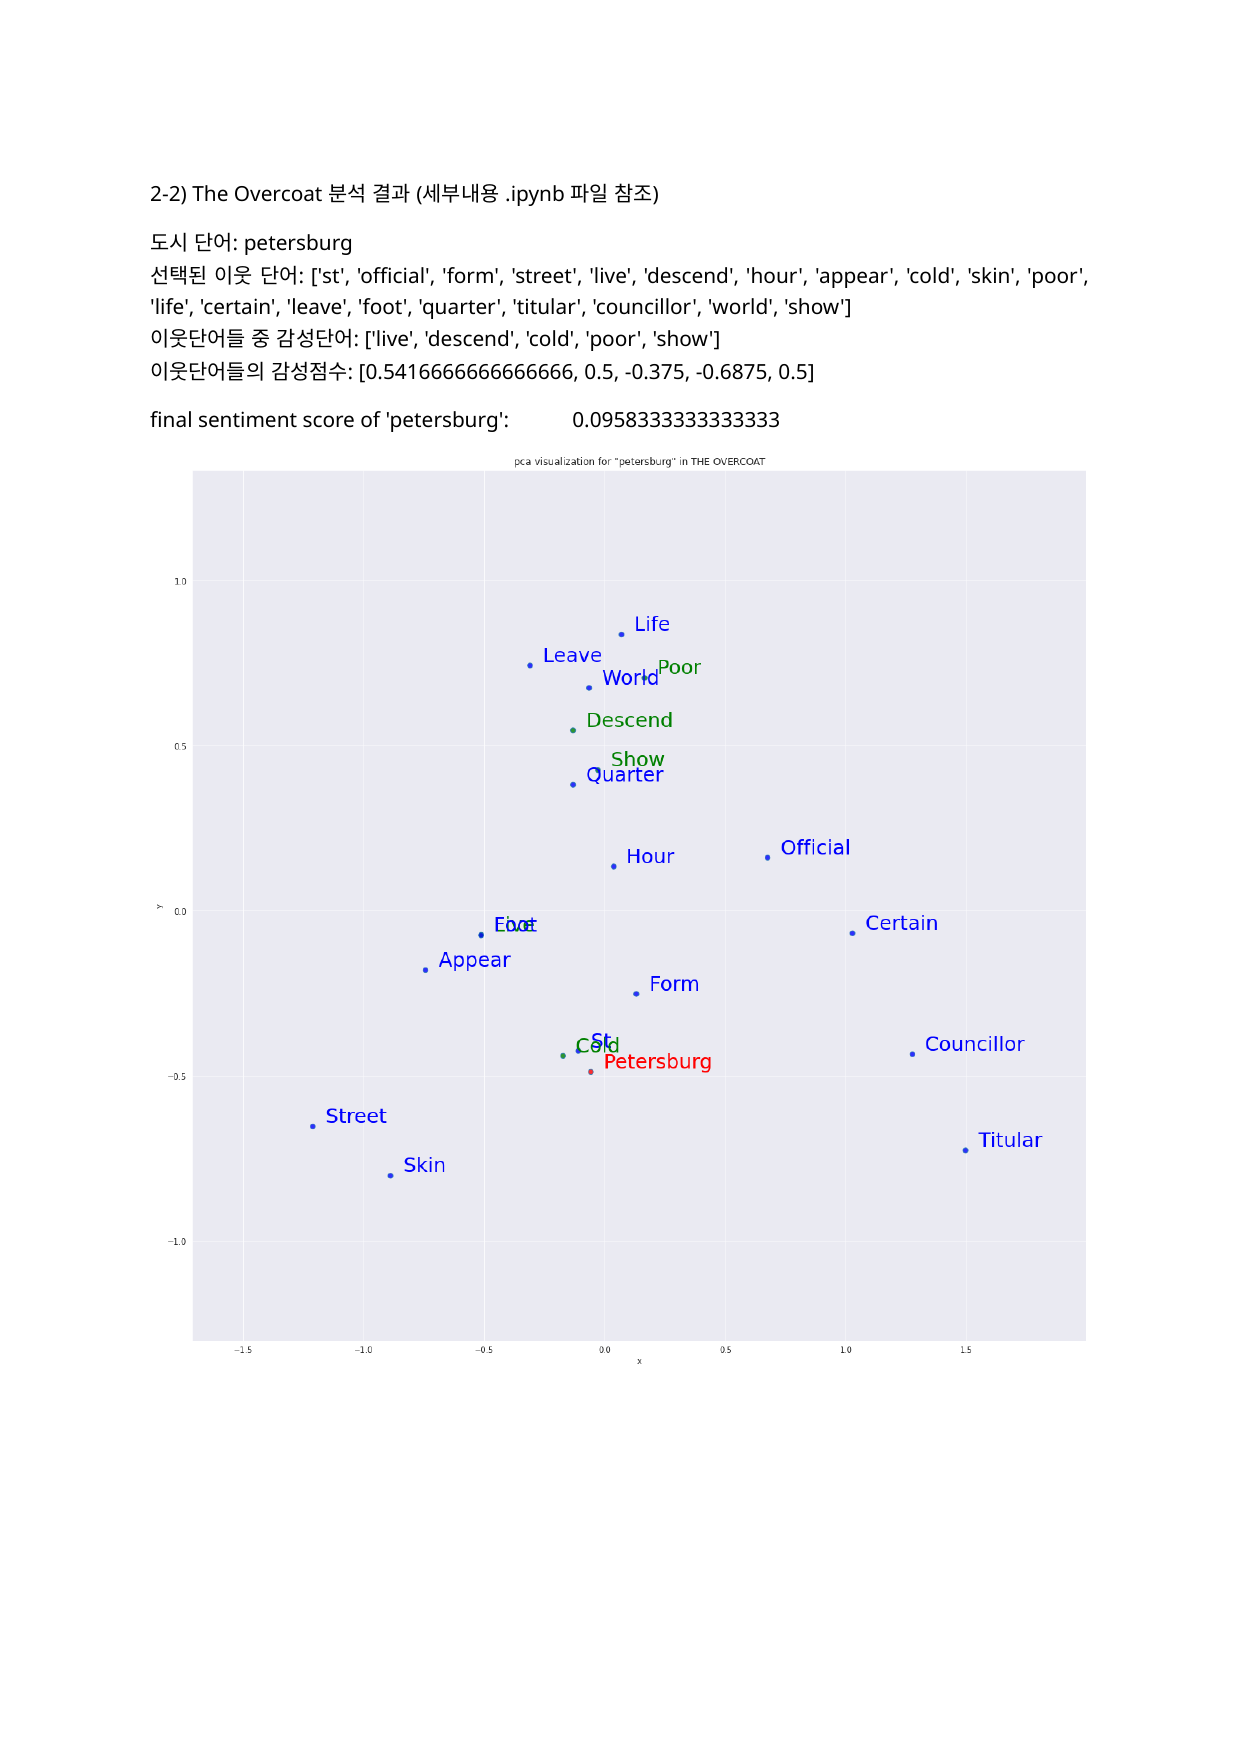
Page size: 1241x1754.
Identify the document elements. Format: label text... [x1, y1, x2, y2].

text 도시 단어: petersburg 선택된 이웃 단어: ['st', 'official', 'form', 'street', 'live', 'descend', 'hour', 'appear', 'cold', 'skin', 'poor', 'life', 'certain', 'leave', 'foot', 'quarter', 'titular', 'councillor', 'world', 'show'] 이웃단어들 중 감성단어: ['live', 'descend', 'cold', 'poor', 'show'] 이웃단어들의 감성점수: [0.5416666666666666, 0.5, -0.375, -0.6875, 0.5] [150, 227, 1090, 386]
text final sentiment score of 'petersburg': 0.0958333333333333 [150, 405, 1090, 433]
picture [150, 452, 1091, 1371]
text 2-2) The Overcoat 분석 결과 (세부내용 .ipynb 파일 참조) [150, 177, 1090, 207]
